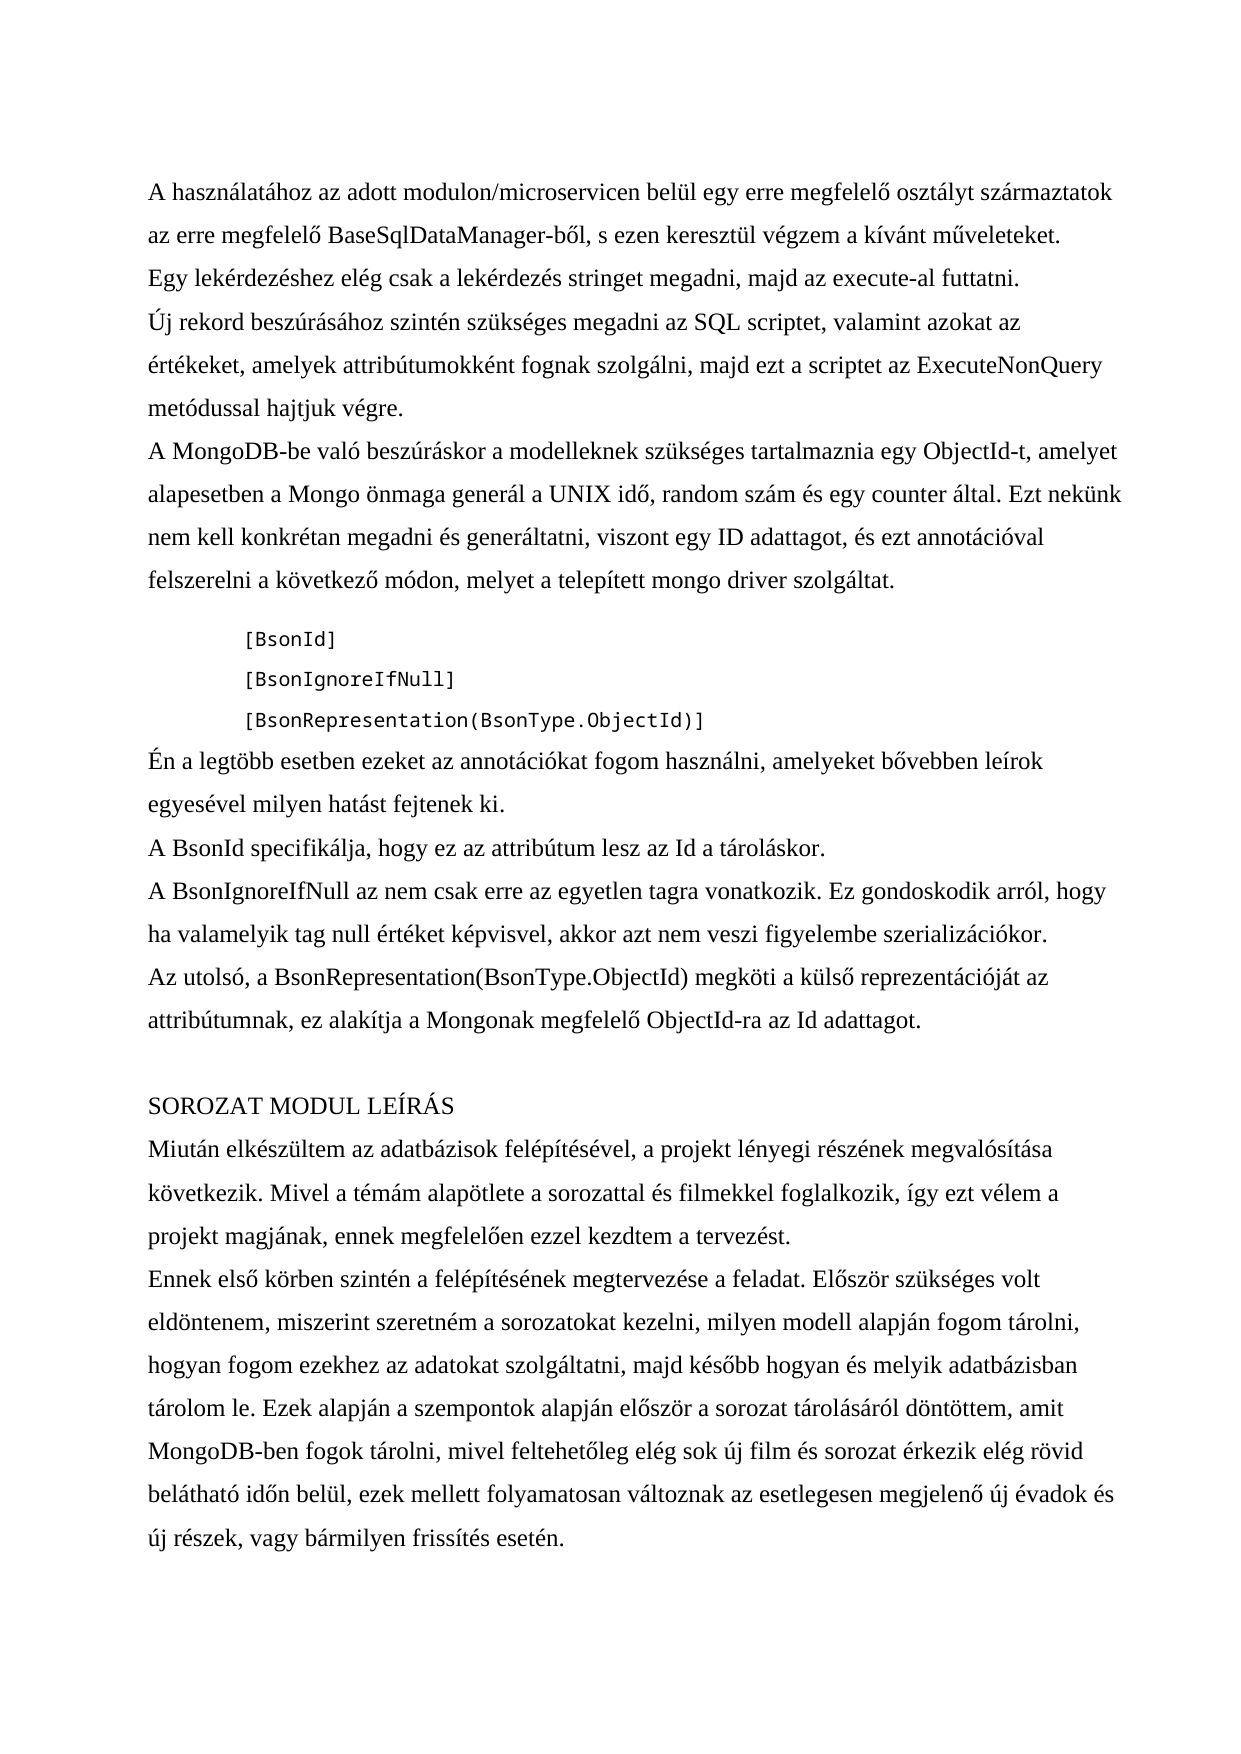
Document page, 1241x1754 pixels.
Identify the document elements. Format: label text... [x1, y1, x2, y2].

list A MongoDB-be való beszúráskor a modelleknek szükséges tartalmaznia egy ObjectId-t, amelyet alapesetben a Mongo önmaga generál a UNIX idő, random szám és egy counter által. Ezt nekünk nem kell konkrétan megadni és generáltatni, viszont egy ID adattagot, és ezt annotációval felszerelni a következő módon, melyet a telepített mongo driver szolgáltat. [148, 436, 1122, 594]
list A BsonIgnoreIfNull az nem csak erre az egyetlen tagra vonatkozik. Ez gondoskodik arról, hogy ha valamelyik tag null értéket képvisvel, akkor azt nem veszi figyelembe szerializációkor. [148, 876, 1122, 948]
list Ennek első körben szintén a felépítésének megtervezése a feladat. Először szükséges volt eldöntenem, miszerint szeretném a sorozatokat kezelni, milyen modell alapján fogom tárolni, hogyan fogom ezekhez az adatokat szolgáltatni, majd később hogyan és melyik adatbázisban tárolom le. Ezek alapján a szempontok alapján először a sorozat tárolásáról döntöttem, amit MongoDB-ben fogok tárolni, mivel feltehetőleg elég sok új film és sorozat érkezik elég rövid belátható időn belül, ezek mellett folyamatosan változnak az esetlegesen megjelenő új évadok és új részek, vagy bármilyen frissítés esetén. [148, 1264, 1122, 1551]
list SOROZAT MODUL LEÍRÁS [148, 1091, 1122, 1120]
list Új rekord beszúrásához szintén szükséges megadni az SQL scriptet, valamint azokat az értékeket, amelyek attribútumokként fognak szolgálni, majd ezt a scriptet az ExecuteNonQuery metódussal hajtjuk végre. [148, 307, 1122, 422]
list A használatához az adott modulon/microservicen belül egy erre megfelelő osztályt származtatok az erre megfelelő BaseSqlDataManager-ből, s ezen keresztül végzem a kívánt műveleteket. [148, 177, 1122, 249]
text [BsonIgnoreIfNull] [148, 666, 1122, 692]
list A BsonId specifikálja, hogy ez az attribútum lesz az Id a tároláskor. [148, 833, 1122, 861]
list Én a legtöbb esetben ezeket az annotációkat fogom használni, amelyeket bővebben leírok egyesével milyen hatást fejtenek ki. [148, 746, 1122, 818]
list Miután elkészültem az adatbázisok felépítésével, a projekt lényegi részének megvalósítása következik. Mivel a témám alapötlete a sorozattal és filmekkel foglalkozik, így ezt vélem a projekt magjának, ennek megfelelően ezzel kezdtem a tervezést. [148, 1134, 1122, 1249]
list Az utolsó, a BsonRepresentation(BsonType.ObjectId) megköti a külső reprezentációját az attribútumnak, ez alakítja a Mongonak megfelelő ObjectId-ra az Id adattagot. [148, 962, 1122, 1034]
text [BsonId] [148, 625, 1122, 652]
list Egy lekérdezéshez elég csak a lekérdezés stringet megadni, majd az execute-al futtatni. [148, 263, 1122, 292]
list [BsonRepresentation(BsonType.ObjectId)] [148, 706, 1122, 733]
